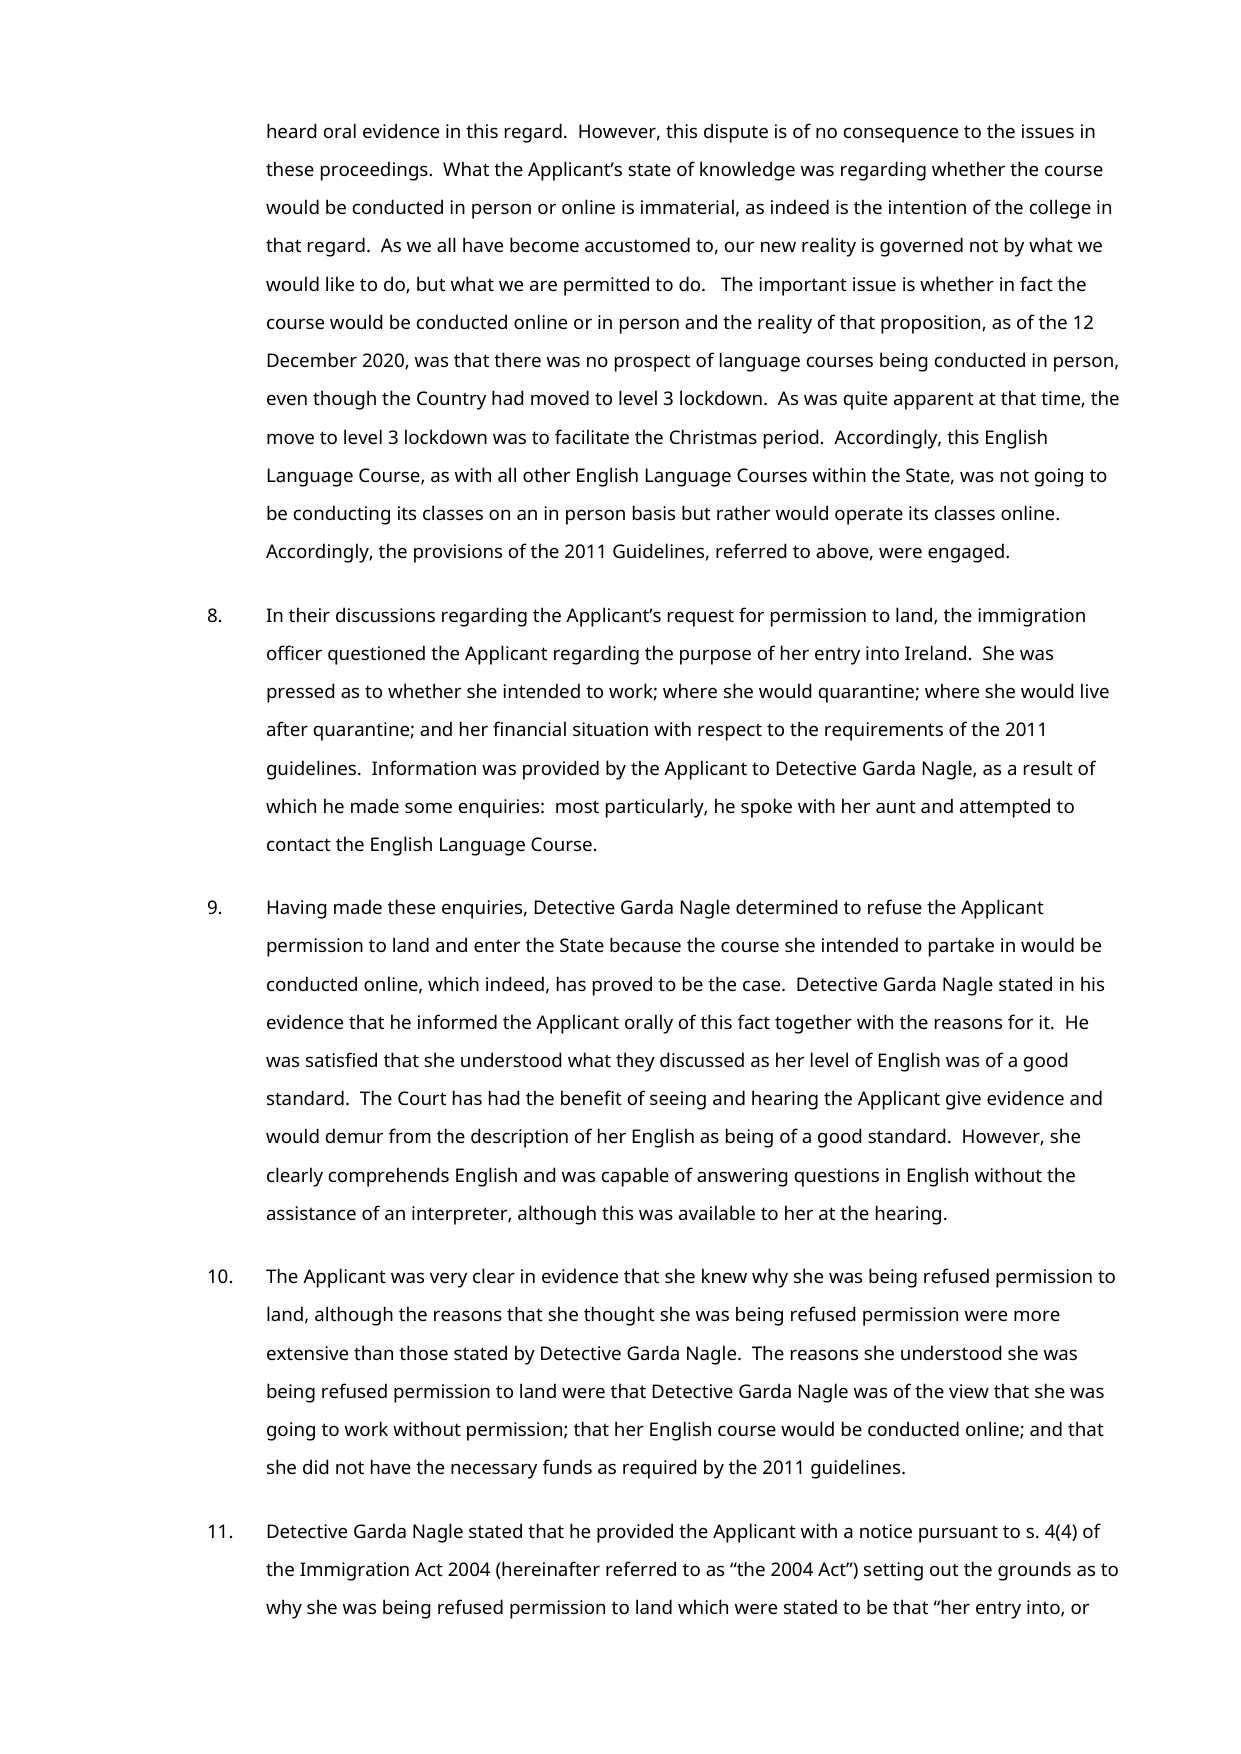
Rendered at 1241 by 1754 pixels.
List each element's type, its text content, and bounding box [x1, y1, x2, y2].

text 9. Having made these enquiries, Detective Garda Nagle determined to refuse the Applicant permission to land and enter the State because the course she intended to partake in would be conducted online, which indeed, has proved to be the case. Detective Garda Nagle stated in his evidence that he informed the Applicant orally of this fact together with the reasons for it. He was satisfied that she understood what they discussed as her level of English was of a good standard. The Court has had the benefit of seeing and hearing the Applicant give evidence and would demur from the description of her English as being of a good standard. However, she clearly comprehends English and was capable of answering questions in English without the assistance of an interpreter, although this was available to her at the hearing. [207, 894, 1122, 1226]
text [207, 1518, 1122, 1620]
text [207, 118, 1122, 564]
text 10. The Applicant was very clear in evidence that she knew why she was being refused permission to land, although the reasons that she thought she was being refused permission were more extensive than those stated by Detective Garda Nagle. The reasons she understood she was being refused permission to land were that Detective Garda Nagle was of the view that she was going to work without permission; that her English course would be conducted online; and that she did not have the necessary funds as required by the 2011 guidelines. [207, 1263, 1122, 1480]
text 8. In their discussions regarding the Applicant’s request for permission to land, the immigration officer questioned the Applicant regarding the purpose of her entry into Ireland. She was pressed as to whether she intended to work; where she would quarantine; where she would live after quarantine; and her financial situation with respect to the requirements of the 2011 guidelines. Information was provided by the Applicant to Detective Garda Nagle, as a result of which he made some enquiries: most particularly, he spoke with her aunt and attempted to contact the English Language Course. [207, 602, 1122, 857]
